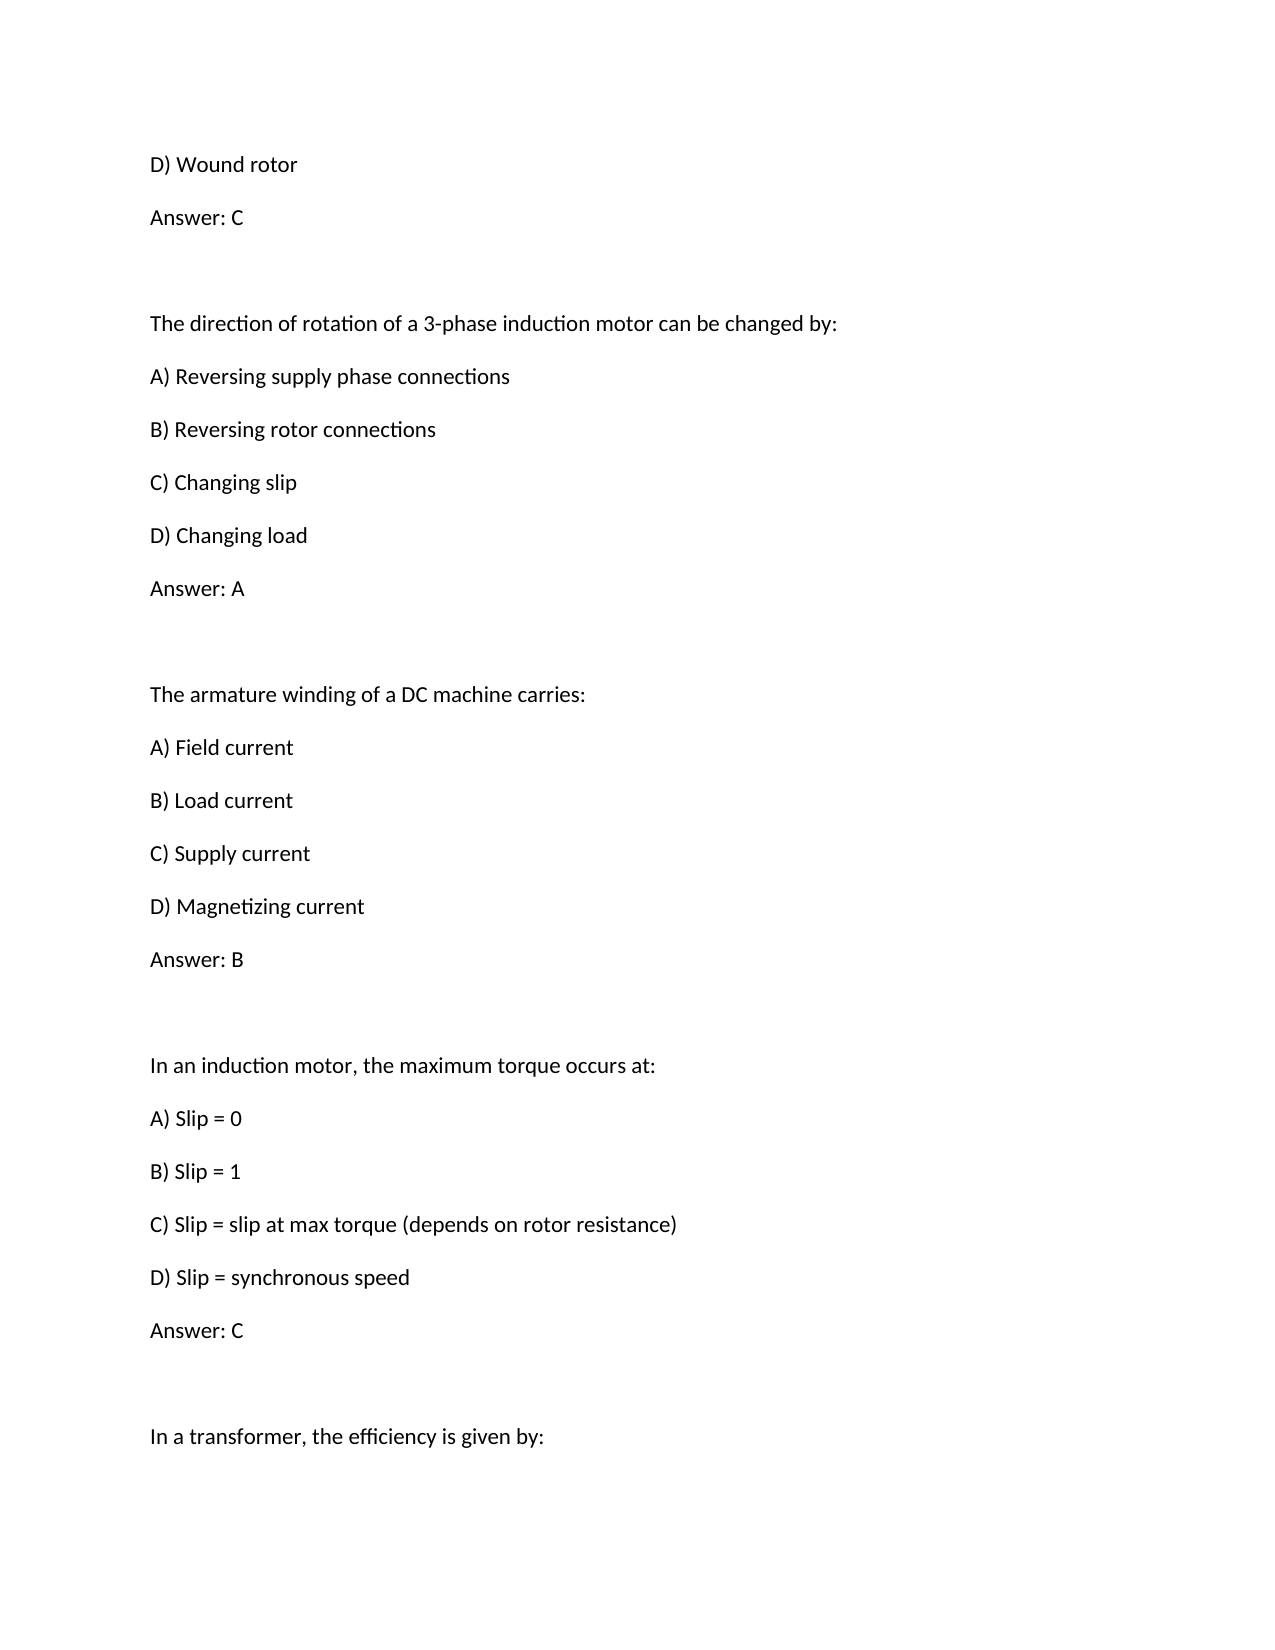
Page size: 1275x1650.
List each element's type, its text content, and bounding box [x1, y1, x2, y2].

text B) Load current [150, 786, 1125, 814]
text D) Changing load [150, 521, 1125, 549]
text Answer: B [150, 945, 1125, 973]
text The direction of rotation of a 3-phase induction motor can be changed by: [150, 309, 1125, 337]
text C) Supply current [150, 839, 1125, 867]
text C) Changing slip [150, 468, 1125, 496]
text A) Field current [150, 733, 1125, 761]
text B) Reversing rotor connections [150, 415, 1125, 443]
text C) Slip = slip at max torque (depends on rotor resistance) [150, 1210, 1125, 1238]
text Answer: A [150, 574, 1125, 602]
text D) Slip = synchronous speed [150, 1263, 1125, 1291]
text A) Slip = 0 [150, 1104, 1125, 1132]
text Answer: C [150, 203, 1125, 231]
text The armature winding of a DC machine carries: [150, 680, 1125, 708]
text D) Wound rotor [150, 150, 1125, 178]
text Answer: C [150, 1316, 1125, 1344]
text A) Reversing supply phase connections [150, 362, 1125, 390]
text In an induction motor, the maximum torque occurs at: [150, 1051, 1125, 1079]
text B) Slip = 1 [150, 1157, 1125, 1185]
text In a transformer, the efficiency is given by: [150, 1422, 1125, 1451]
text D) Magnetizing current [150, 892, 1125, 920]
